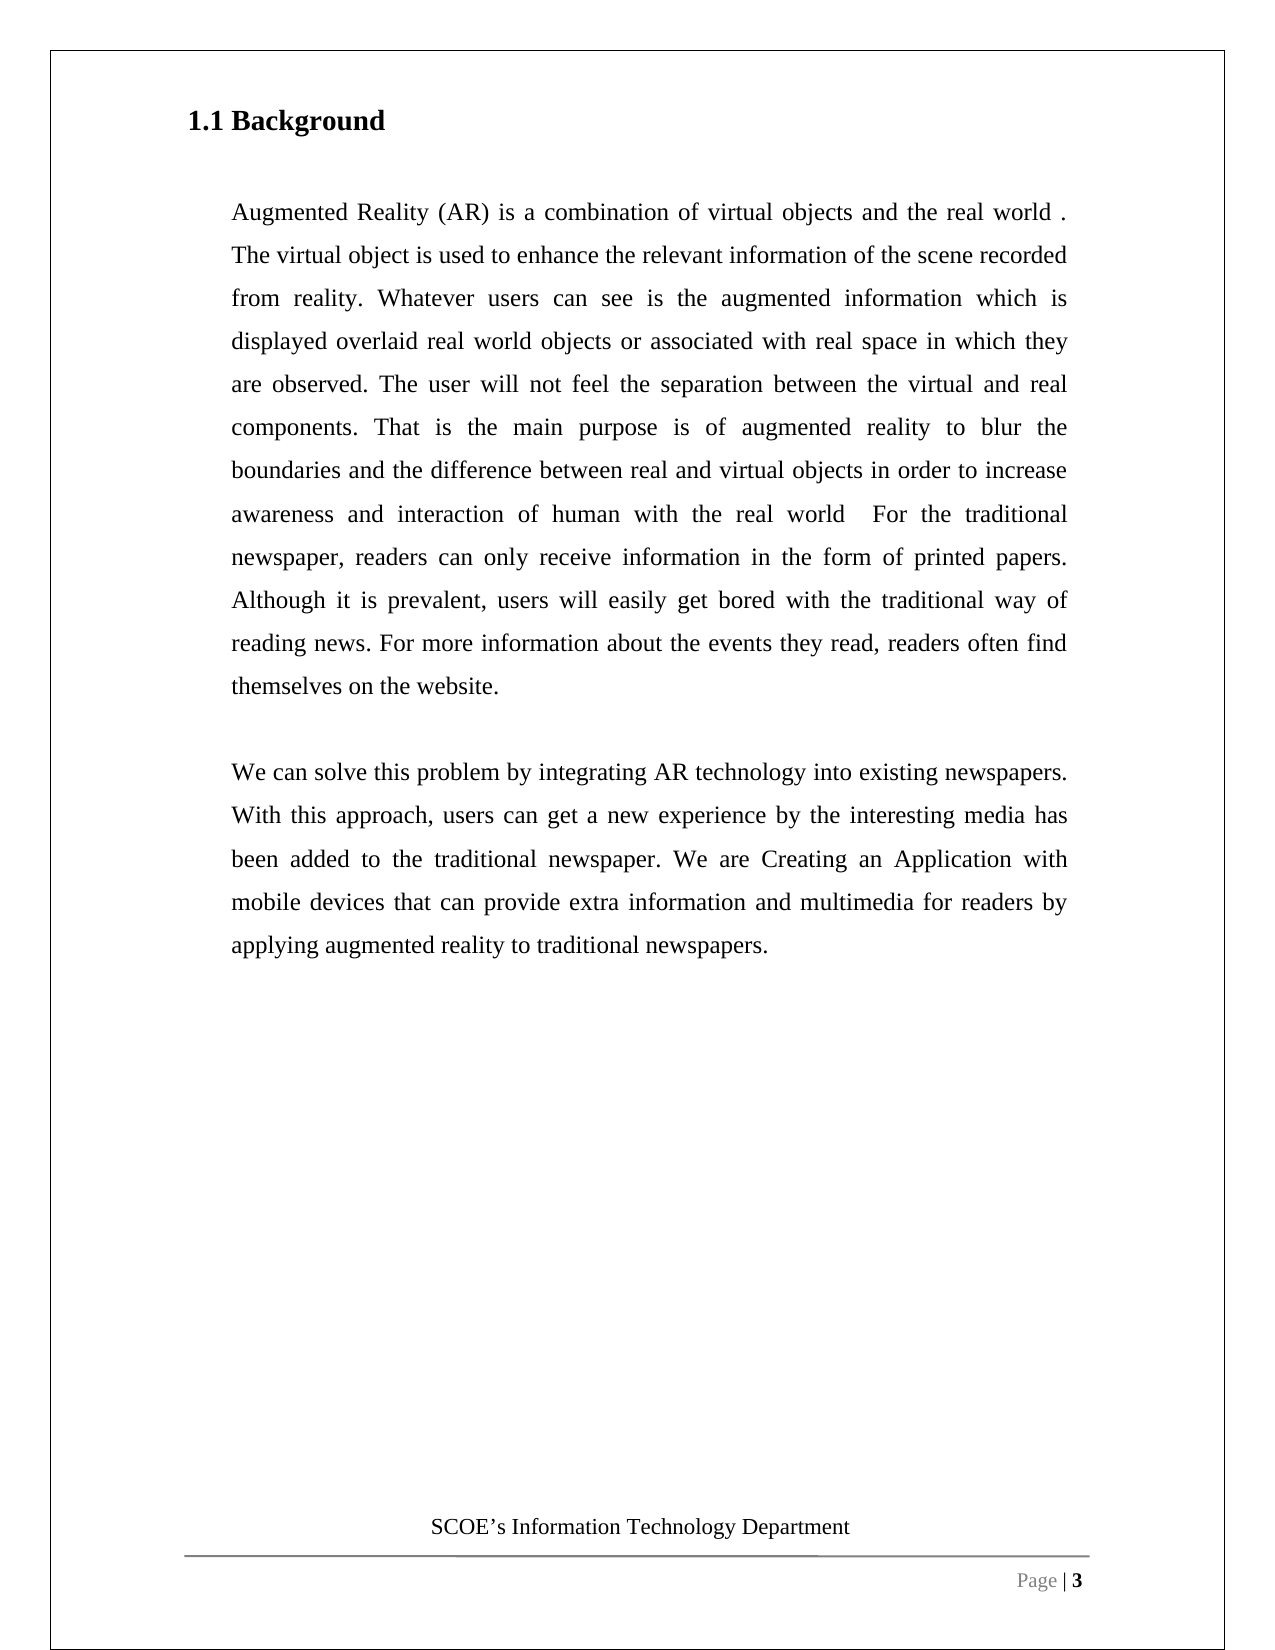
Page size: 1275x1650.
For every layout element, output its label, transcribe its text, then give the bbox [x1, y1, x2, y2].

list Background [187, 103, 1069, 137]
text Augmented Reality (AR) is a combination of virtual objects and the real world . The virtual object is used to enhance the relevant information of the scene recorded from reality. Whatever users can see is the augmented information which is displayed overlaid real world objects or associated with real space in which they are observed. The user will not feel the separation between the virtual and real components. That is the main purpose is of augmented reality to blur the boundaries and the difference between real and virtual objects in order to increase awareness and interaction of human with the real world For the traditional newspaper, readers can only receive information in the form of printed papers. Although it is prevalent, users will easily get bored with the traditional way of reading news. For more information about the events they read, readers often find themselves on the website. [231, 197, 1069, 700]
text We can solve this problem by integrating AR technology into existing newspapers. With this approach, users can get a new experience by the interesting media has been added to the traditional newspaper. We are Creating an Application with mobile devices that can provide extra information and multimedia for readers by applying augmented reality to traditional newspapers. [231, 757, 1069, 959]
